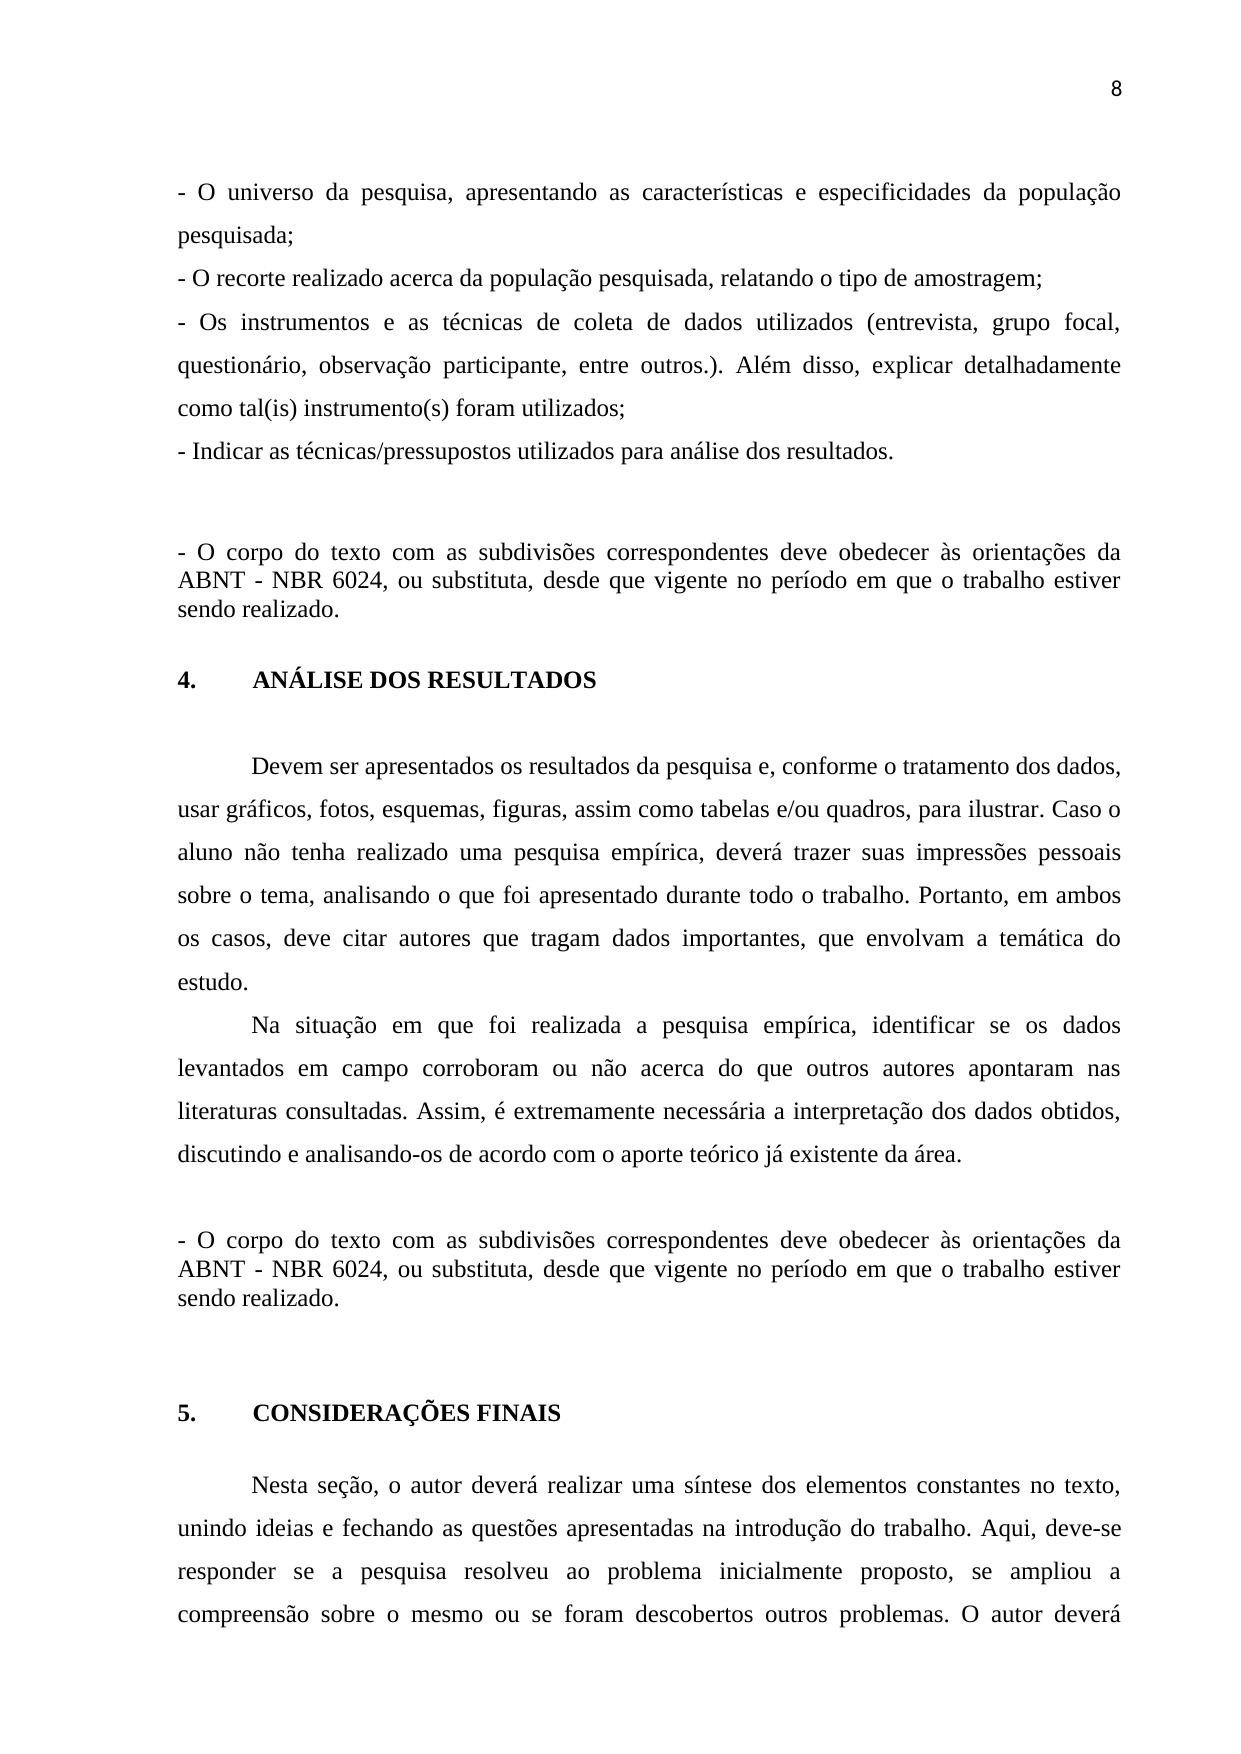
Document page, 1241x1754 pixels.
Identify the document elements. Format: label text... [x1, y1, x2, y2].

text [177, 1470, 1122, 1628]
text - Os instrumentos e as técnicas de coleta de dados utilizados (entrevista, grupo focal, questionário, observação participante, entre outros.). Além disso, explicar detalhadamente como tal(is) instrumento(s) foram utilizados; [177, 307, 1122, 422]
text - Indicar as técnicas/pressupostos utilizados para análise dos resultados. [177, 436, 1122, 465]
list ANÁLISE DOS RESULTADOS [177, 665, 1122, 693]
text - O universo da pesquisa, apresentando as características e especificidades da população pesquisada; [177, 177, 1122, 249]
text Devem ser apresentados os resultados da pesquisa e, conforme o tratamento dos dados, usar gráficos, fotos, esquemas, figuras, assim como tabelas e/ou quadros, para ilustrar. Caso o aluno não tenha realizado uma pesquisa empírica, deverá trazer suas impressões pessoais sobre o tema, analisando o que foi apresentado durante todo o trabalho. Portanto, em ambos os casos, deve citar autores que tragam dados importantes, que envolvam a temática do estudo. [177, 751, 1122, 995]
text - O recorte realizado acerca da população pesquisada, relatando o tipo de amostragem; [177, 263, 1122, 292]
text - O corpo do texto com as subdivisões correspondentes deve obedecer às orientações da ABNT - NBR 6024, ou substituta, desde que vigente no período em que o trabalho estiver sendo realizado. [177, 1225, 1122, 1312]
text Na situação em que foi realizada a pesquisa empírica, identificar se os dados levantados em campo corroboram ou não acerca do que outros autores apontaram nas literaturas consultadas. Assim, é extremamente necessária a interpretação dos dados obtidos, discutindo e analisando-os de acordo com o aporte teórico já existente da área. [177, 1010, 1122, 1168]
text - O corpo do texto com as subdivisões correspondentes deve obedecer às orientações da ABNT - NBR 6024, ou substituta, desde que vigente no período em que o trabalho estiver sendo realizado. [177, 537, 1122, 623]
list CONSIDERAÇÕES FINAIS [177, 1398, 1122, 1427]
